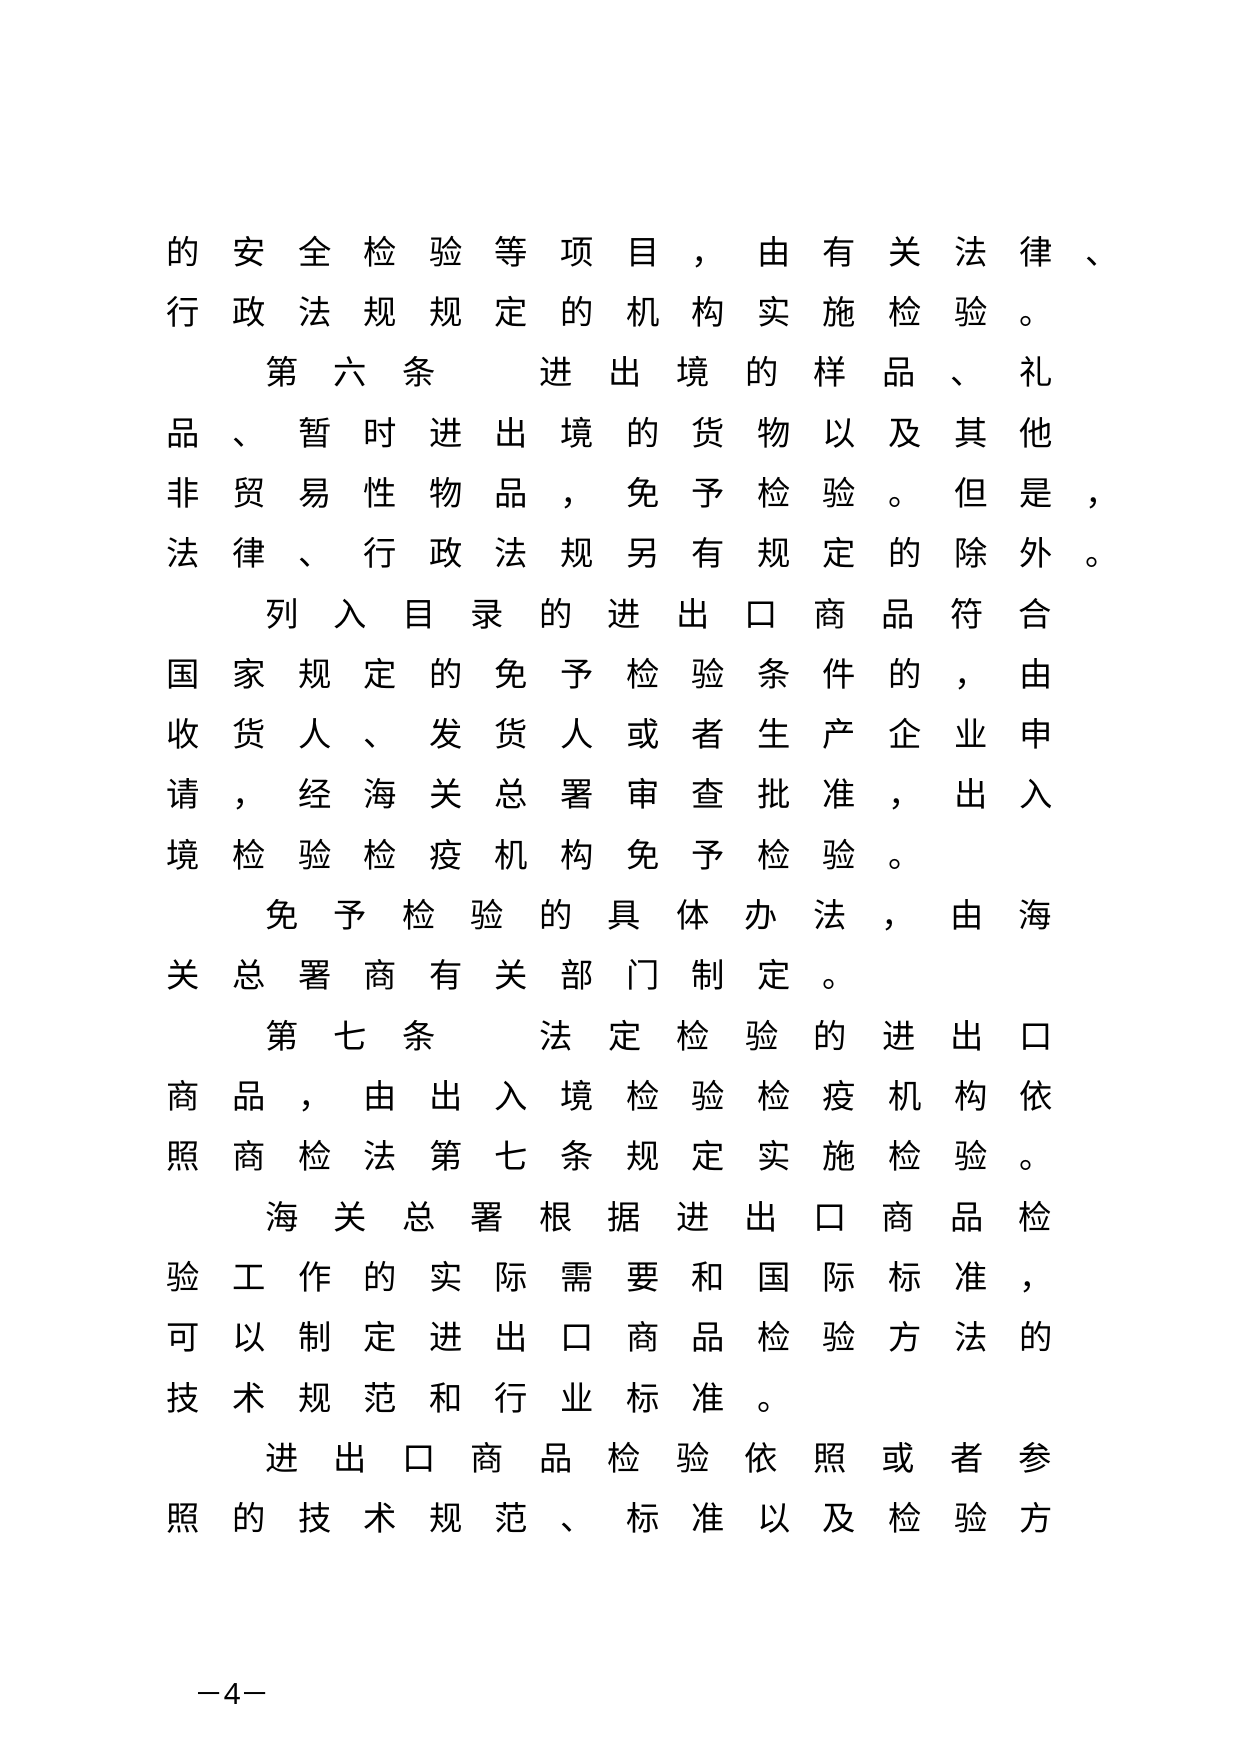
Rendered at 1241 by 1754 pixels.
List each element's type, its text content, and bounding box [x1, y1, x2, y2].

text 海关总署根据进出口商品检验工作的实际需要和国际标准，可以制定进出口商品检验方法的技术规范和行业标准。 [167, 1184, 1085, 1426]
text 第七条 法定检验的进出口商品，由出入境检验检疫机构依照商检法第七条规定实施检验。 [167, 1003, 1085, 1184]
text 免予检验的具体办法，由海关总署商有关部门制定。 [167, 883, 1085, 1003]
text 第六条 进出境的样品、礼品、暂时进出境的货物以及其他非贸易性物品，免予检验。但是，法律、行政法规另有规定的除外。 [167, 340, 1085, 581]
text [167, 1426, 1085, 1546]
text 列入目录的进出口商品符合国家规定的免予检验条件的，由收货人、发货人或者生产企业申请，经海关总署审查批准，出入境检验检疫机构免予检验。 [167, 581, 1085, 883]
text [167, 219, 1085, 340]
